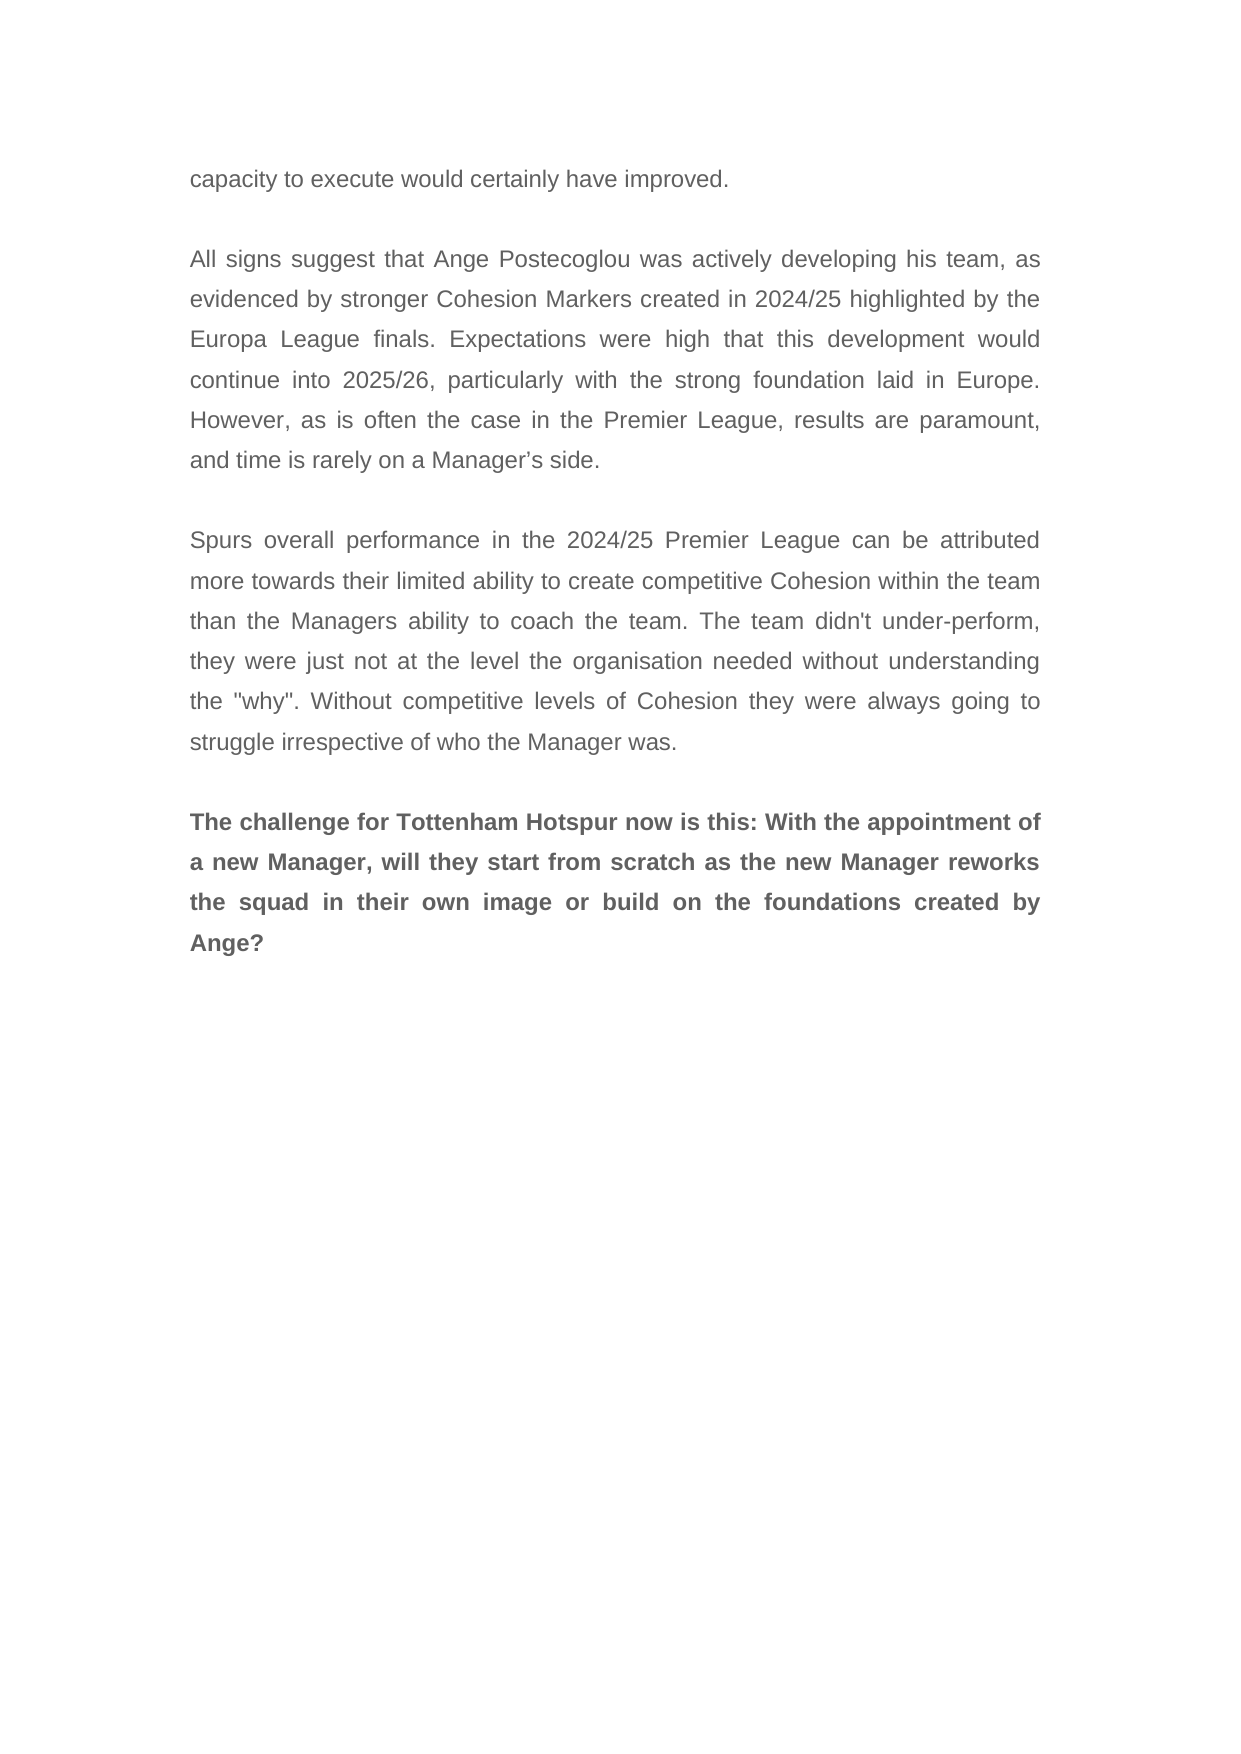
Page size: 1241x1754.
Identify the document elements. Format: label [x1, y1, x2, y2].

table_header [150, 150, 1090, 993]
